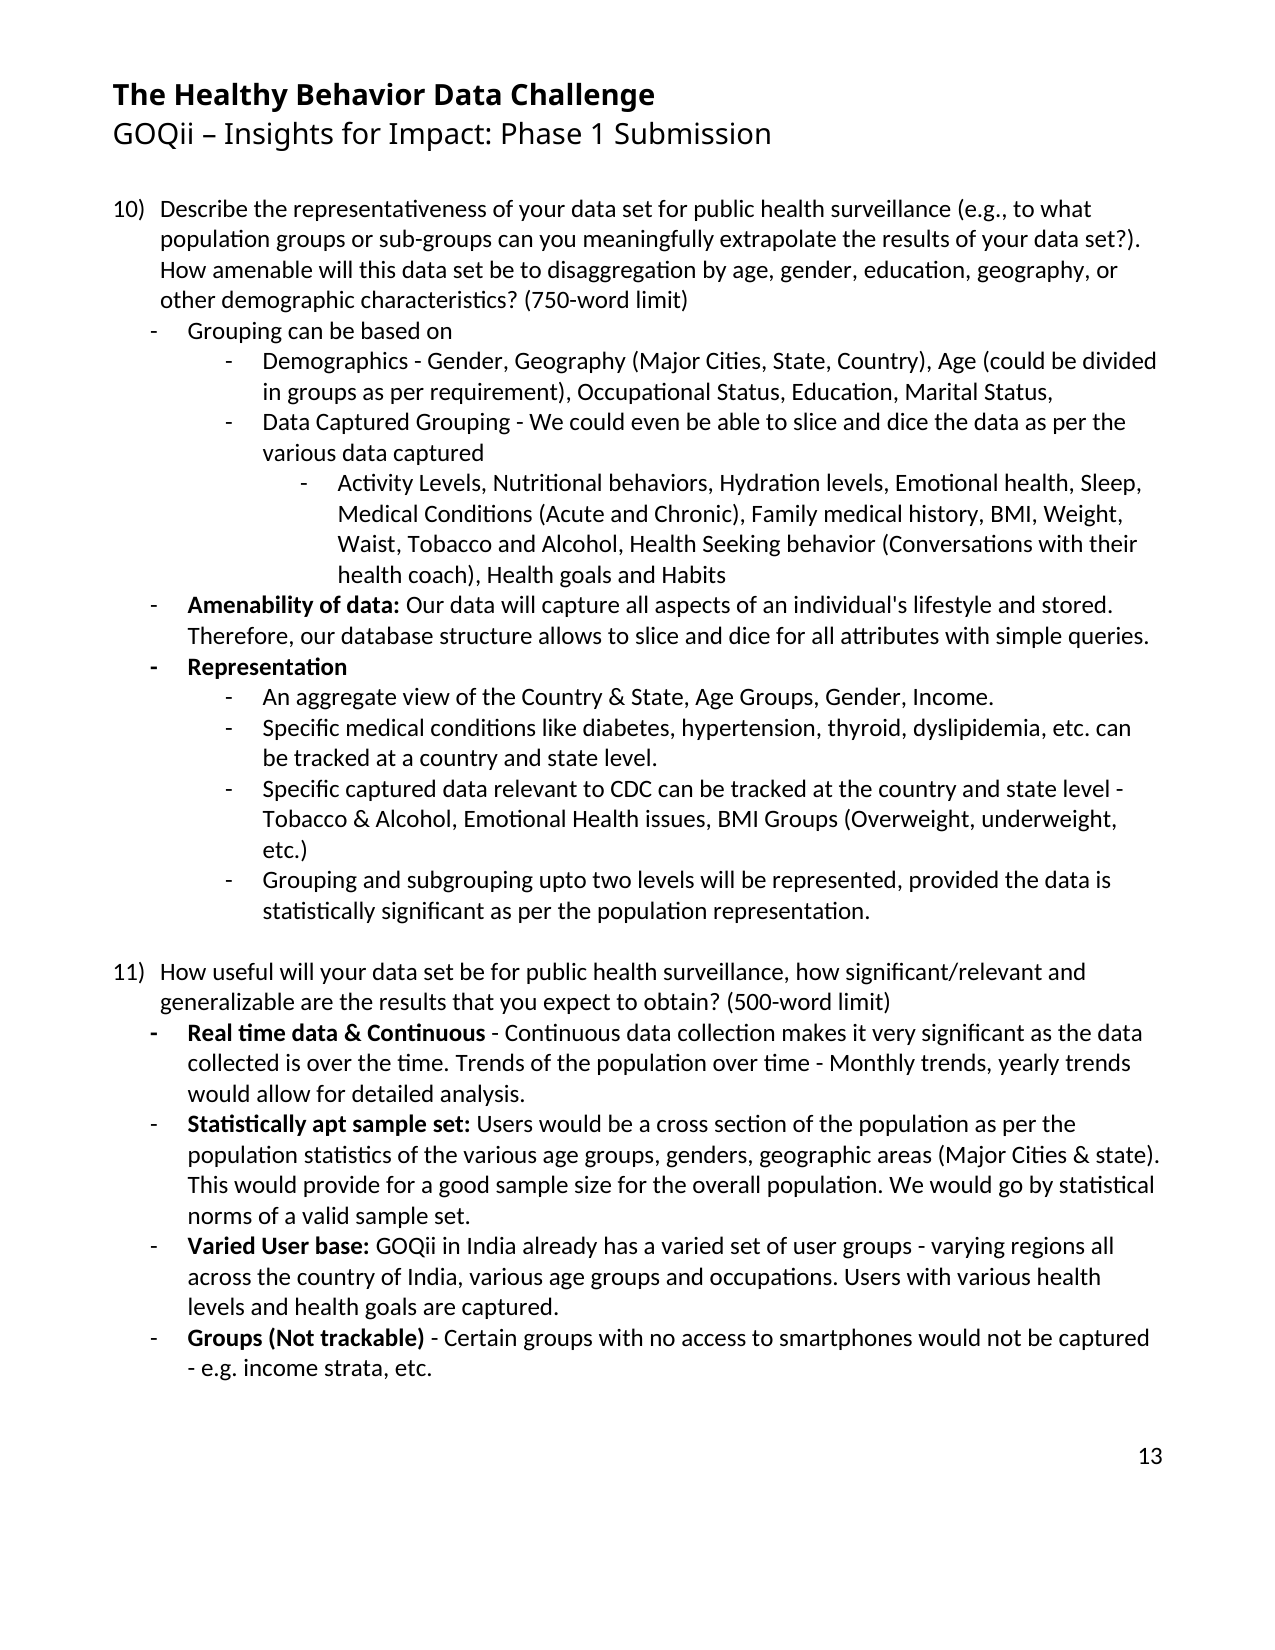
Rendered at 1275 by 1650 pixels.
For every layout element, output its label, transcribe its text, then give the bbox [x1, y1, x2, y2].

list Grouping can be based on [150, 315, 1162, 345]
list Statistically apt sample set: Users would be a cross section of the population as per the population statistics of the various age groups, genders, geographic areas (Major Cities & state). This would provide for a good sample size for the overall population. We would go by statistical norms of a valid sample set. [150, 1108, 1162, 1231]
list Grouping and subgrouping upto two levels will be represented, provided the data is statistically significant as per the population representation. [225, 864, 1162, 925]
list Varied User base: GOQii in India already has a varied set of user groups - varying regions all across the country of India, various age groups and occupations. Users with various health levels and health goals are captured. [150, 1231, 1162, 1322]
list Representation [150, 651, 1162, 681]
list How useful will your data set be for public health surveillance, how significant/relevant and generalizable are the results that you expect to obtain? (500-word limit) [112, 956, 1162, 1017]
list Activity Levels, Nutritional behaviors, Hydration levels, Emotional health, Sleep, Medical Conditions (Acute and Chronic), Family medical history, BMI, Weight, Waist, Tobacco and Alcohol, Health Seeking behavior (Conversations with their health coach), Health goals and Habits [300, 467, 1162, 589]
list Data Captured Grouping - We could even be able to slice and dice the data as per the various data captured [225, 406, 1162, 467]
list Specific medical conditions like diabetes, hypertension, thyroid, dyslipidemia, etc. can be tracked at a country and state level. [225, 712, 1162, 773]
list Real time data & Continuous - Continuous data collection makes it very significant as the data collected is over the time. Trends of the population over time - Monthly trends, yearly trends would allow for detailed analysis. [150, 1017, 1162, 1108]
list Amenability of data: Our data will capture all aspects of an individual's lifestyle and stored. Therefore, our database structure allows to slice and dice for all attributes with simple queries. [150, 589, 1162, 651]
list Demographics - Gender, Geography (Major Cities, State, Country), Age (could be divided in groups as per requirement), Occupational Status, Education, Marital Status, [225, 345, 1162, 406]
list Groups (Not trackable) - Certain groups with no access to smartphones would not be captured - e.g. income strata, etc. [150, 1322, 1162, 1383]
list Describe the representativeness of your data set for public health surveillance (e.g., to what population groups or sub-groups can you meaningfully extrapolate the results of your data set?). How amenable will this data set be to disaggregation by age, gender, education, geography, or other demographic characteristics? (750-word limit) [112, 193, 1162, 315]
list An aggregate view of the Country & State, Age Groups, Gender, Income. [225, 681, 1162, 712]
list Specific captured data relevant to CDC can be tracked at the country and state level - Tobacco & Alcohol, Emotional Health issues, BMI Groups (Overweight, underweight, etc.) [225, 773, 1162, 864]
